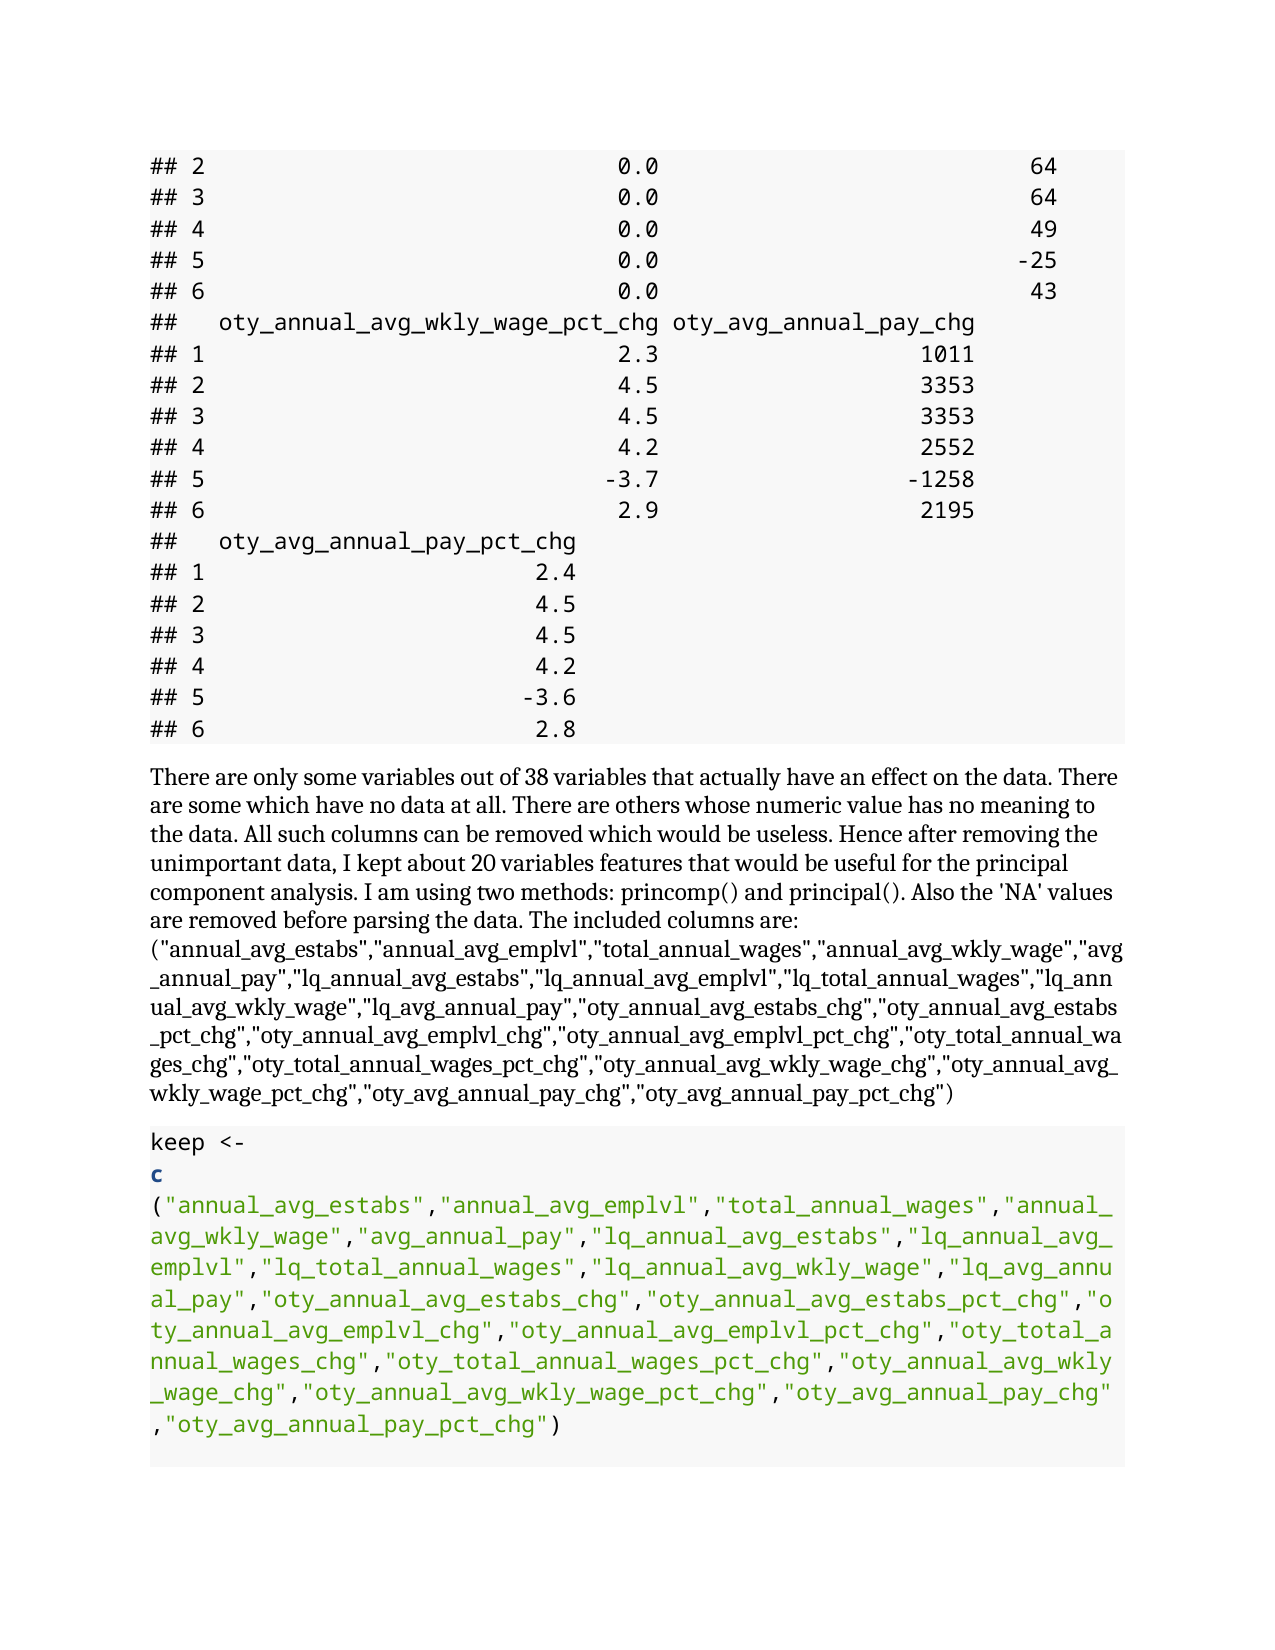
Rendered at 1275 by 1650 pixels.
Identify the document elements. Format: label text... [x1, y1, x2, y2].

text There are only some variables out of 38 variables that actually have an effect on the data. There are some which have no data at all. There are others whose numeric value has no meaning to the data. All such columns can be removed which would be useless. Hence after removing the unimportant data, I kept about 20 variables features that would be useful for the principal component analysis. I am using two methods: princomp() and principal(). Also the 'NA' values are removed before parsing the data. The included columns are: ("annual_avg_estabs","annual_avg_emplvl","total_annual_wages","annual_avg_wkly_wage","avg_annual_pay","lq_annual_avg_estabs","lq_annual_avg_emplvl","lq_total_annual_wages","lq_annual_avg_wkly_wage","lq_avg_annual_pay","oty_annual_avg_estabs_chg","oty_annual_avg_estabs_pct_chg","oty_annual_avg_emplvl_chg","oty_annual_avg_emplvl_pct_chg","oty_total_annual_wages_chg","oty_total_annual_wages_pct_chg","oty_annual_avg_wkly_wage_chg","oty_annual_avg_wkly_wage_pct_chg","oty_avg_annual_pay_chg","oty_avg_annual_pay_pct_chg") [150, 762, 1125, 1107]
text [150, 150, 1125, 744]
